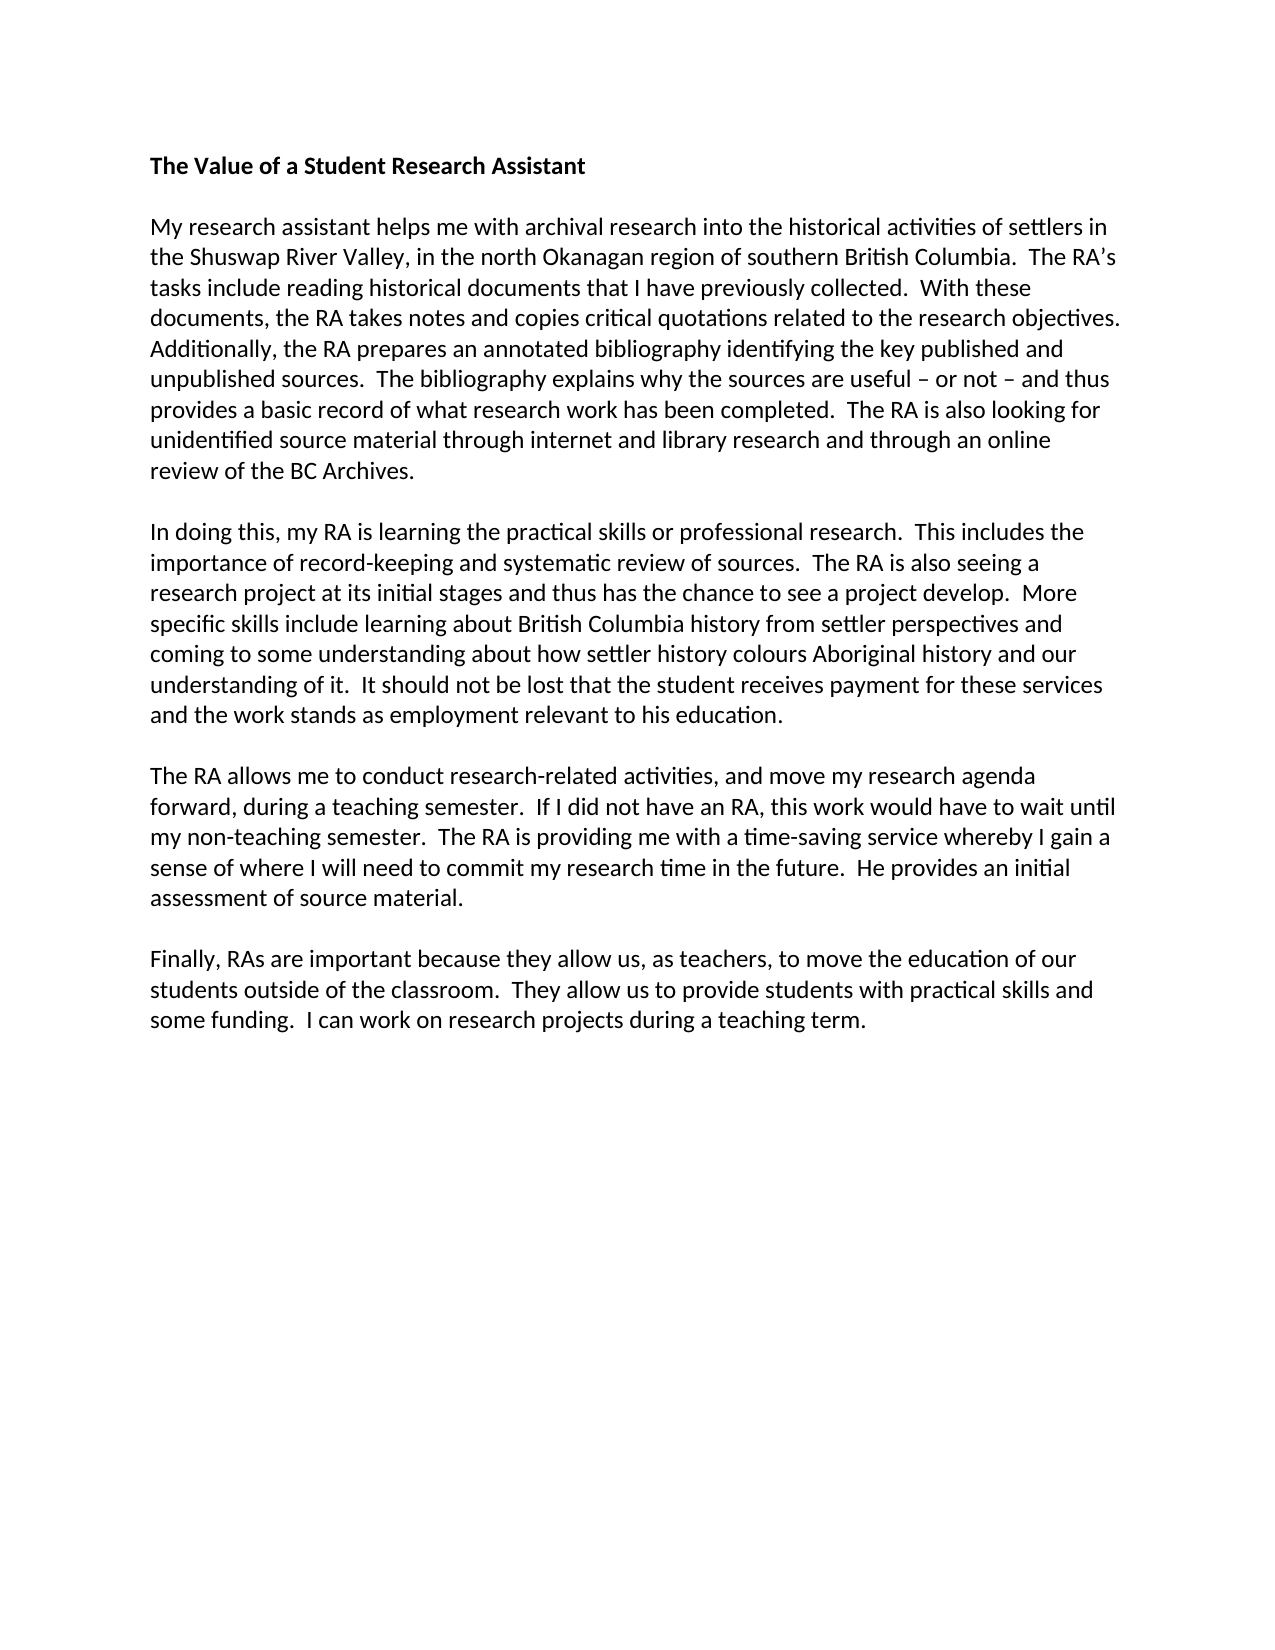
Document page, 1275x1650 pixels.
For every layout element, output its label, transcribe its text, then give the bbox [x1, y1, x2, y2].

text In doing this, my RA is learning the practical skills or professional research. This includes the importance of record-keeping and systematic review of sources. The RA is also seeing a research project at its initial stages and thus has the chance to see a project develop. More specific skills include learning about British Columbia history from settler perspectives and coming to some understanding about how settler history colours Aboriginal history and our understanding of it. It should not be lost that the student receives payment for these services and the work stands as employment relevant to his education. [150, 516, 1125, 730]
text The Value of a Student Research Assistant [150, 150, 1125, 181]
text My research assistant helps me with archival research into the historical activities of settlers in the Shuswap River Valley, in the north Okanagan region of southern British Columbia. The RA’s tasks include reading historical documents that I have previously collected. With these documents, the RA takes notes and copies critical quotations related to the research objectives. Additionally, the RA prepares an annotated bibliography identifying the key published and unpublished sources. The bibliography explains why the sources are useful – or not – and thus provides a basic record of what research work has been completed. The RA is also looking for unidentified source material through internet and library research and through an online review of the BC Archives. [150, 211, 1125, 486]
text The RA allows me to conduct research-related activities, and move my research agenda forward, during a teaching semester. If I did not have an RA, this work would have to wait until my non-teaching semester. The RA is providing me with a time-saving service whereby I gain a sense of where I will need to commit my research time in the future. He provides an initial assessment of source material. [150, 760, 1125, 913]
text Finally, RAs are important because they allow us, as teachers, to move the education of our students outside of the classroom. They allow us to provide students with practical skills and some funding. I can work on research projects during a teaching term. [150, 943, 1125, 1035]
